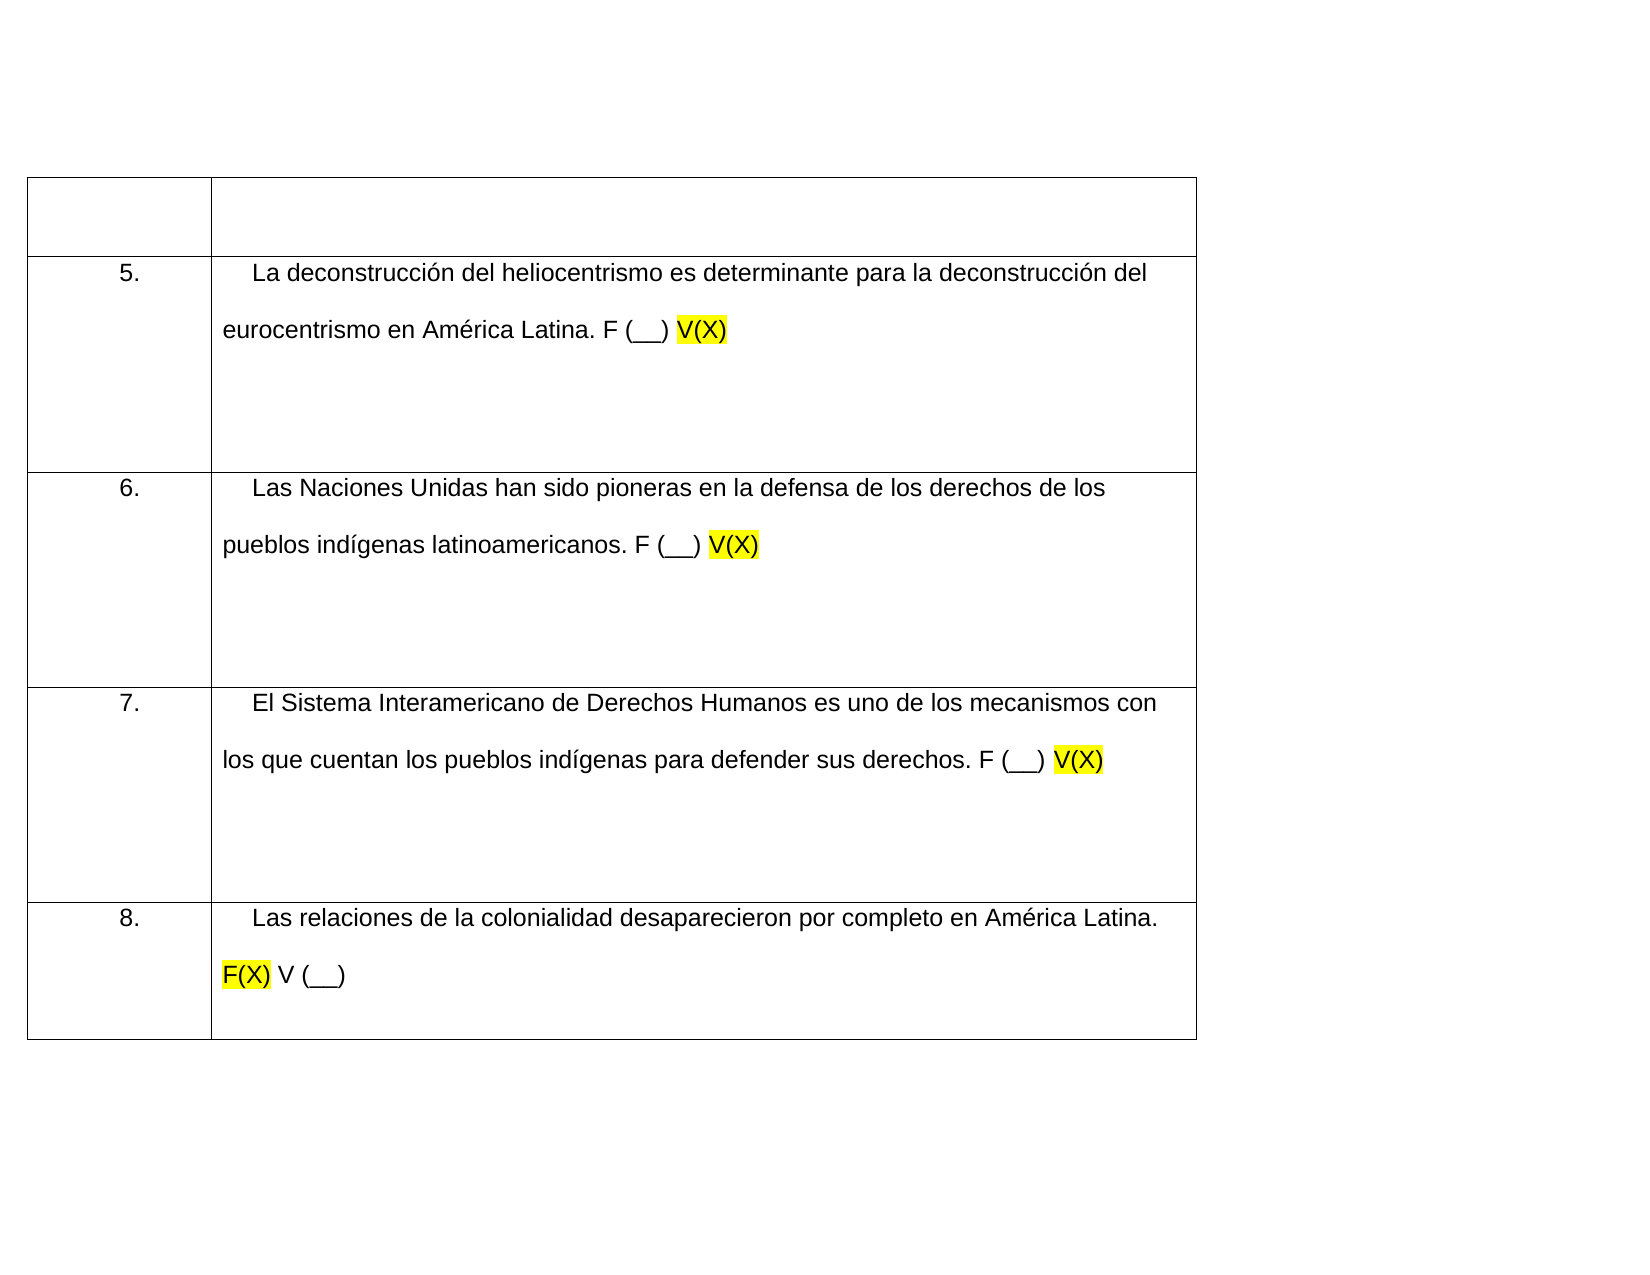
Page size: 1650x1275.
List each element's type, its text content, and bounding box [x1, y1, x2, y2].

table_cell La deconstrucción del heliocentrismo es determinante para la deconstrucción del eurocentrismo en América Latina. F (__) V(X) [212, 257, 1196, 472]
table_cell El Sistema Interamericano de Derechos Humanos es uno de los mecanismos con los que cuentan los pueblos indígenas para defender sus derechos. F (__) V(X) [212, 688, 1196, 902]
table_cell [212, 178, 1196, 256]
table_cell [212, 903, 1196, 1038]
table_cell [28, 473, 211, 687]
table_cell [28, 688, 211, 902]
table_cell [28, 903, 211, 1038]
table_cell [28, 178, 211, 256]
table_cell [28, 257, 211, 472]
table_cell Las Naciones Unidas han sido pioneras en la defensa de los derechos de los pueblos indígenas latinoamericanos. F (__) V(X) [212, 473, 1196, 687]
